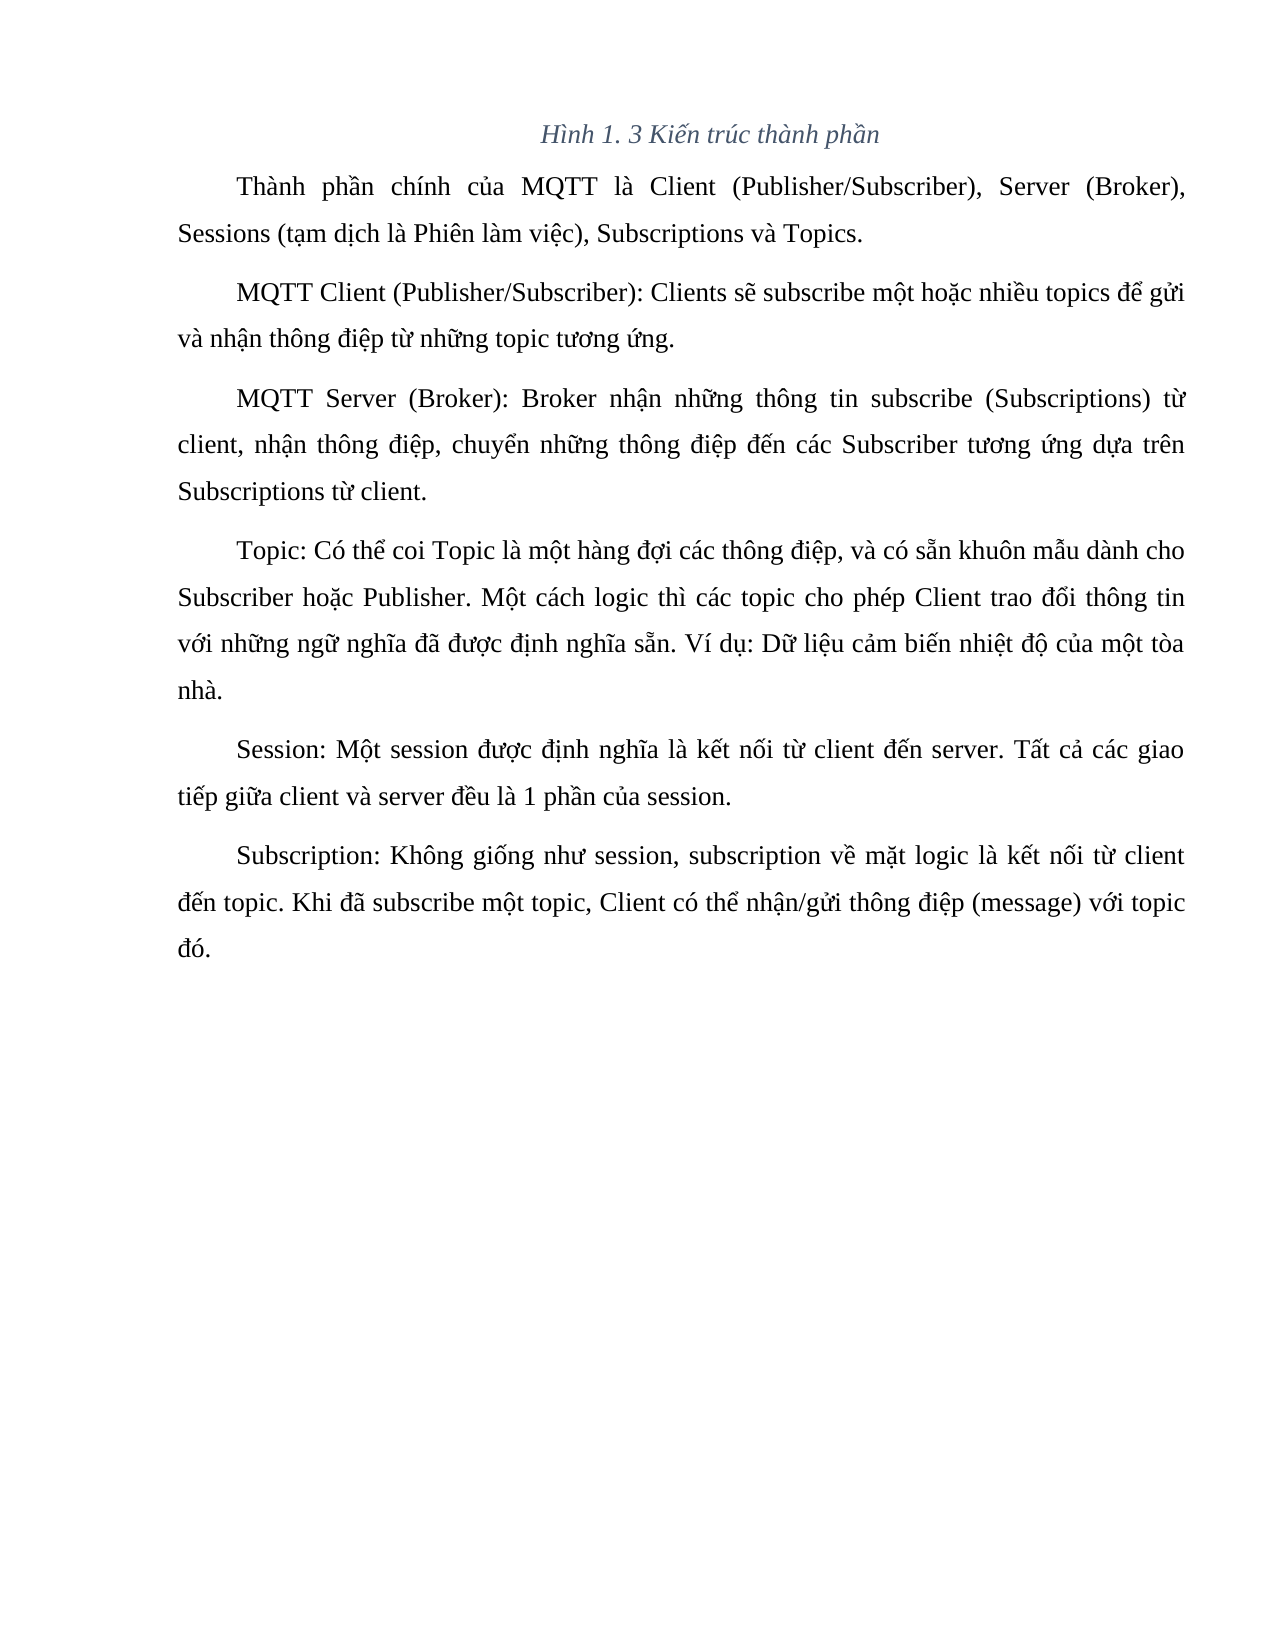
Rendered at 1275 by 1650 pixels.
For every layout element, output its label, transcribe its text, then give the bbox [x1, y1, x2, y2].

text MQTT Server (Broker): Broker nhận những thông tin subscribe (Subscriptions) từ client, nhận thông điệp, chuyển những thông điệp đến các Subscriber tương ứng dựa trên Subscriptions từ client. [177, 382, 1186, 506]
text MQTT Client (Publisher/Subscriber): Clients sẽ subscribe một hoặc nhiều topics để gửi và nhận thông điệp từ những topic tương ứng. [177, 276, 1186, 354]
text Topic: Có thể coi Topic là một hàng đợi các thông điệp, và có sẵn khuôn mẫu dành cho Subscriber hoặc Publisher. Một cách logic thì các topic cho phép Client trao đổi thông tin với những ngữ nghĩa đã được định nghĩa sẵn. Ví dụ: Dữ liệu cảm biến nhiệt độ của một tòa nhà. [177, 534, 1186, 705]
text Thành phần chính của MQTT là Client (Publisher/Subscriber), Server (Broker), Sessions (tạm dịch là Phiên làm việc), Subscriptions và Topics. [177, 170, 1186, 248]
text Subscription: Không giống như session, subscription về mặt logic là kết nối từ client đến topic. Khi đã subscribe một topic, Client có thể nhận/gửi thông điệp (message) với topic đó. [177, 839, 1186, 964]
text Hình 1. 3 Kiến trúc thành phần [177, 118, 1186, 149]
text Session: Một session được định nghĩa là kết nối từ client đến server. Tất cả các giao tiếp giữa client và server đều là 1 phần của session. [177, 733, 1186, 811]
